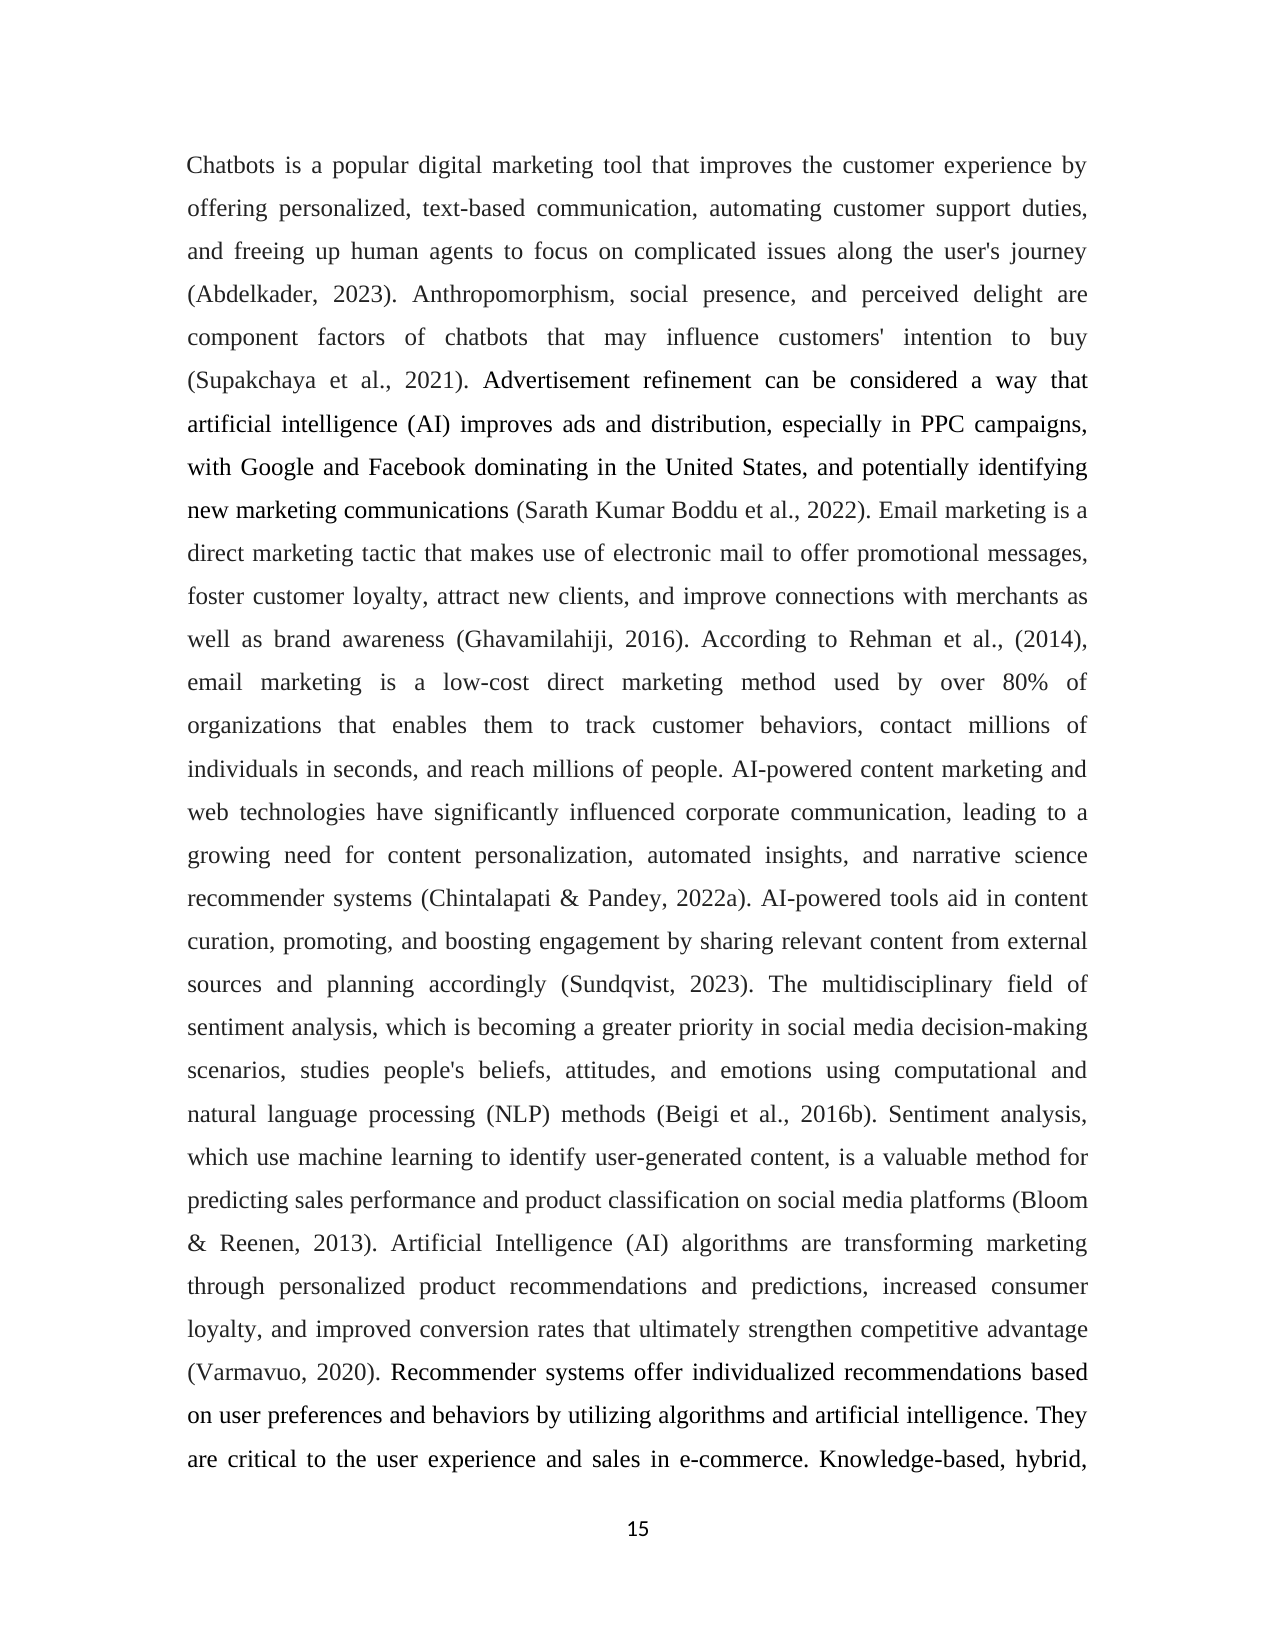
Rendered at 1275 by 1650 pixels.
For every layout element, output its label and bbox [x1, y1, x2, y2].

text [186, 150, 1089, 1472]
